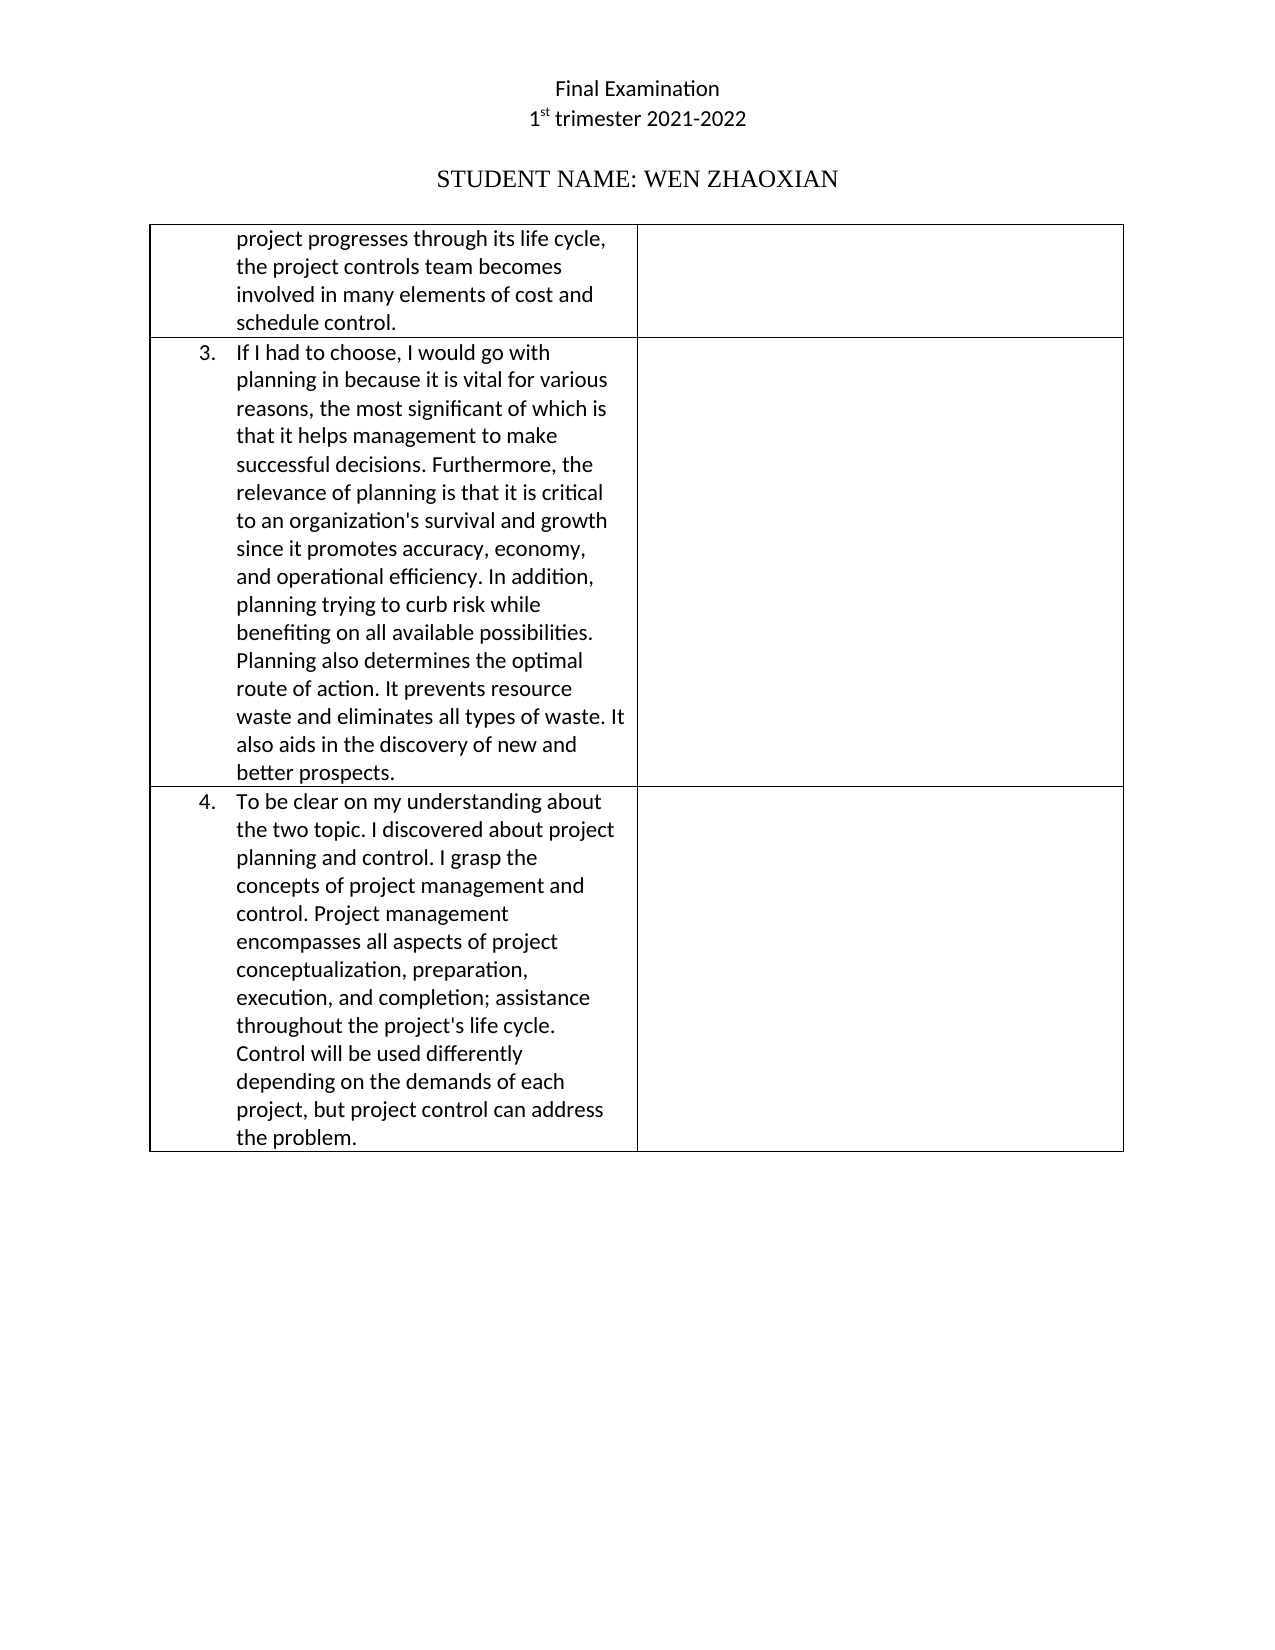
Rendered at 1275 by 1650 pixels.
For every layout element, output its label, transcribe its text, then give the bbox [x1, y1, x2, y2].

table_cell [638, 787, 1123, 1151]
table_cell [638, 338, 1123, 786]
table_cell [638, 225, 1123, 337]
table_cell To be clear on my understanding about the two topic. I discovered about project planning and control. I grasp the concepts of project management and control. Project management encompasses all aspects of project conceptualization, preparation, execution, and completion; assistance throughout the project's life cycle. Control will be used differently depending on the demands of each project, but project control can address the problem. [151, 787, 637, 1151]
table_cell If I had to choose, I would go with planning in because it is vital for various reasons, the most significant of which is that it helps management to make successful decisions. Furthermore, the relevance of planning is that it is critical to an organization's survival and growth since it promotes accuracy, economy, and operational efficiency. In addition, planning trying to curb risk while benefiting on all available possibilities. Planning also determines the optimal route of action. It prevents resource waste and eliminates all types of waste. It also aids in the discovery of new and better prospects. [151, 338, 637, 786]
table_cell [151, 225, 637, 337]
